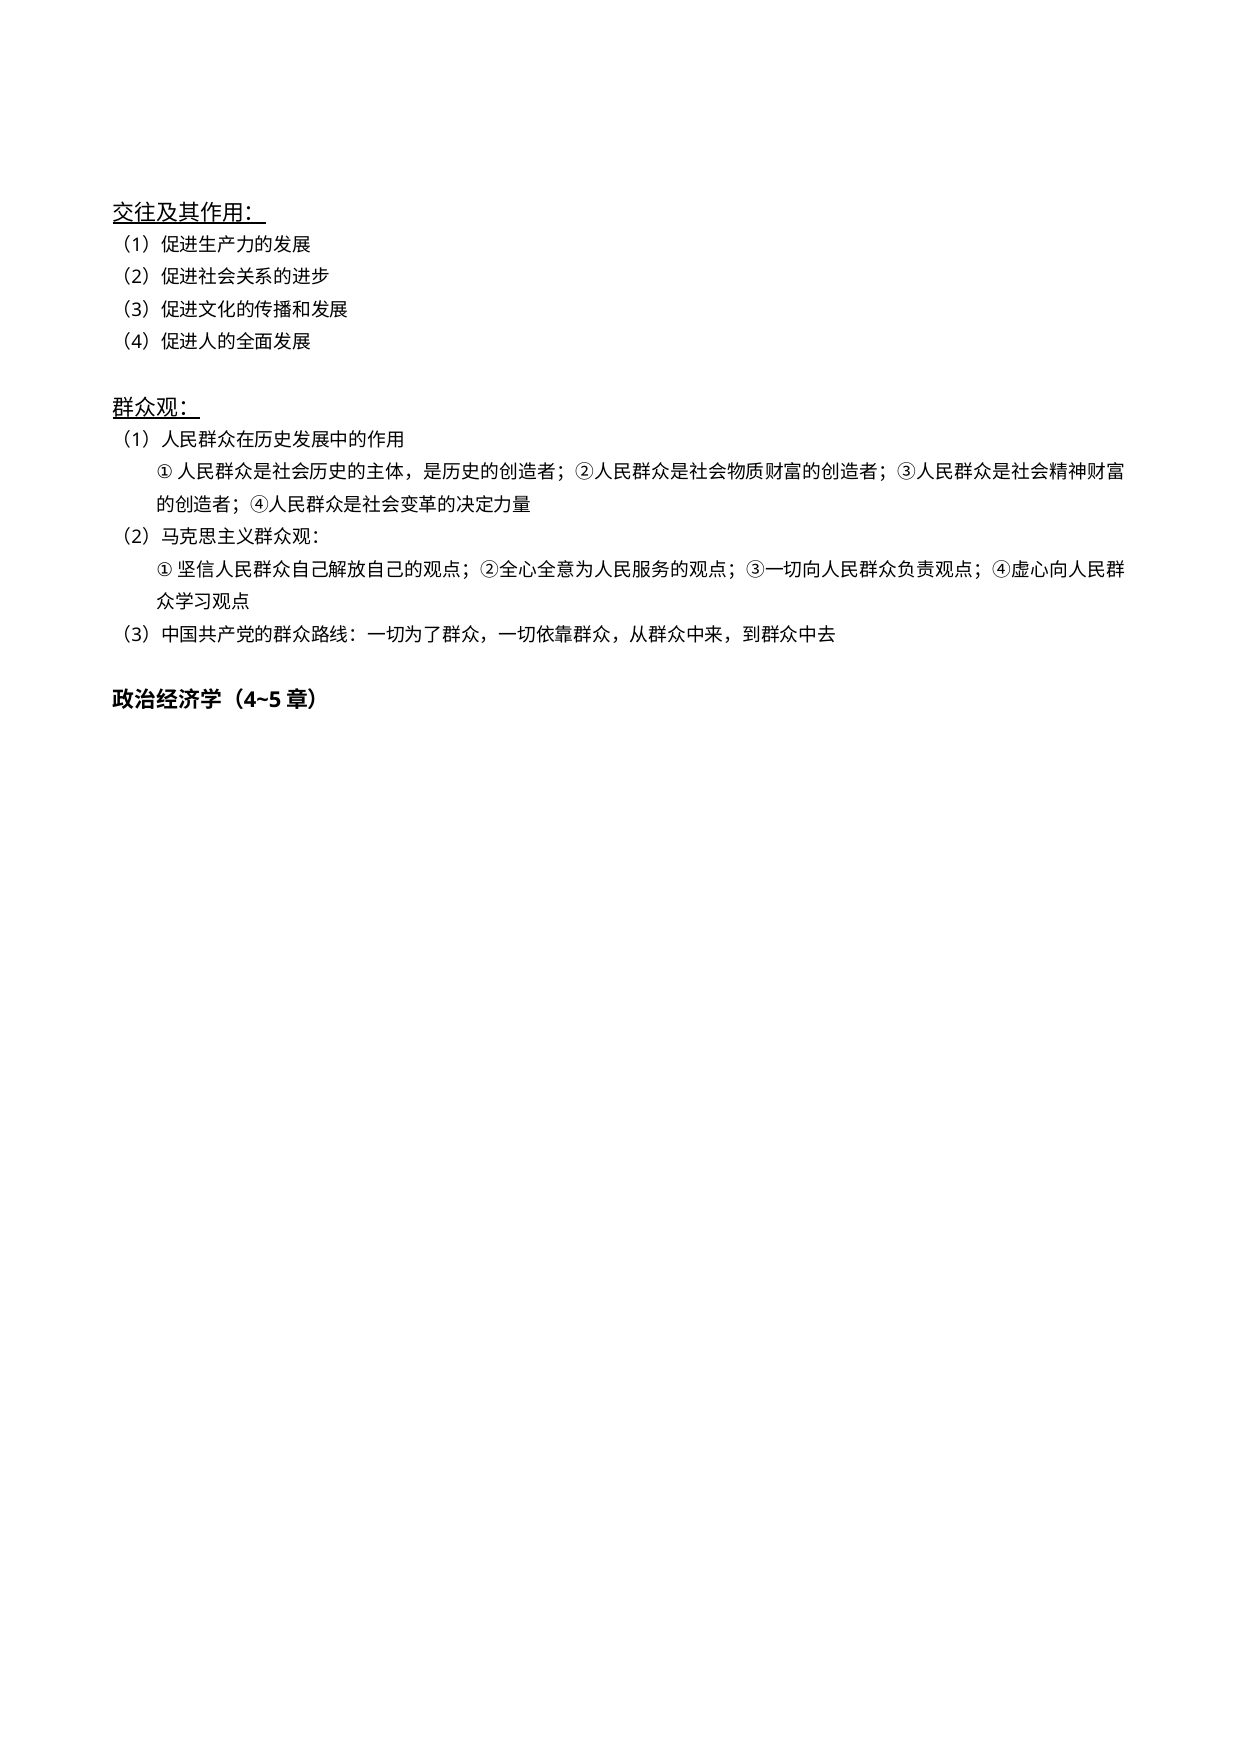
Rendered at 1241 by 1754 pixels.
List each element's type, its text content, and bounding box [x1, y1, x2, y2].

text （3）中国共产党的群众路线：一切为了群众，一切依靠群众，从群众中来，到群众中去 [112, 617, 1128, 649]
text （1）促进生产力的发展 [112, 227, 1128, 259]
text ①坚信人民群众自己解放自己的观点；②全心全意为人民服务的观点；③一切向人民群众负责观点；④虚心向人民群众学习观点 [156, 552, 1128, 617]
text 群众观： [112, 389, 1128, 422]
text 交往及其作用： [112, 194, 1128, 227]
text 政治经济学（4~5章） [112, 682, 1128, 714]
text （2）马克思主义群众观： [112, 519, 1128, 552]
text （3）促进文化的传播和发展 [112, 292, 1128, 324]
text ①人民群众是社会历史的主体，是历史的创造者；②人民群众是社会物质财富的创造者；③人民群众是社会精神财富的创造者；④人民群众是社会变革的决定力量 [156, 454, 1128, 519]
text （2）促进社会关系的进步 [112, 259, 1128, 292]
text （1）人民群众在历史发展中的作用 [112, 422, 1128, 454]
text （4）促进人的全面发展 [112, 324, 1128, 357]
